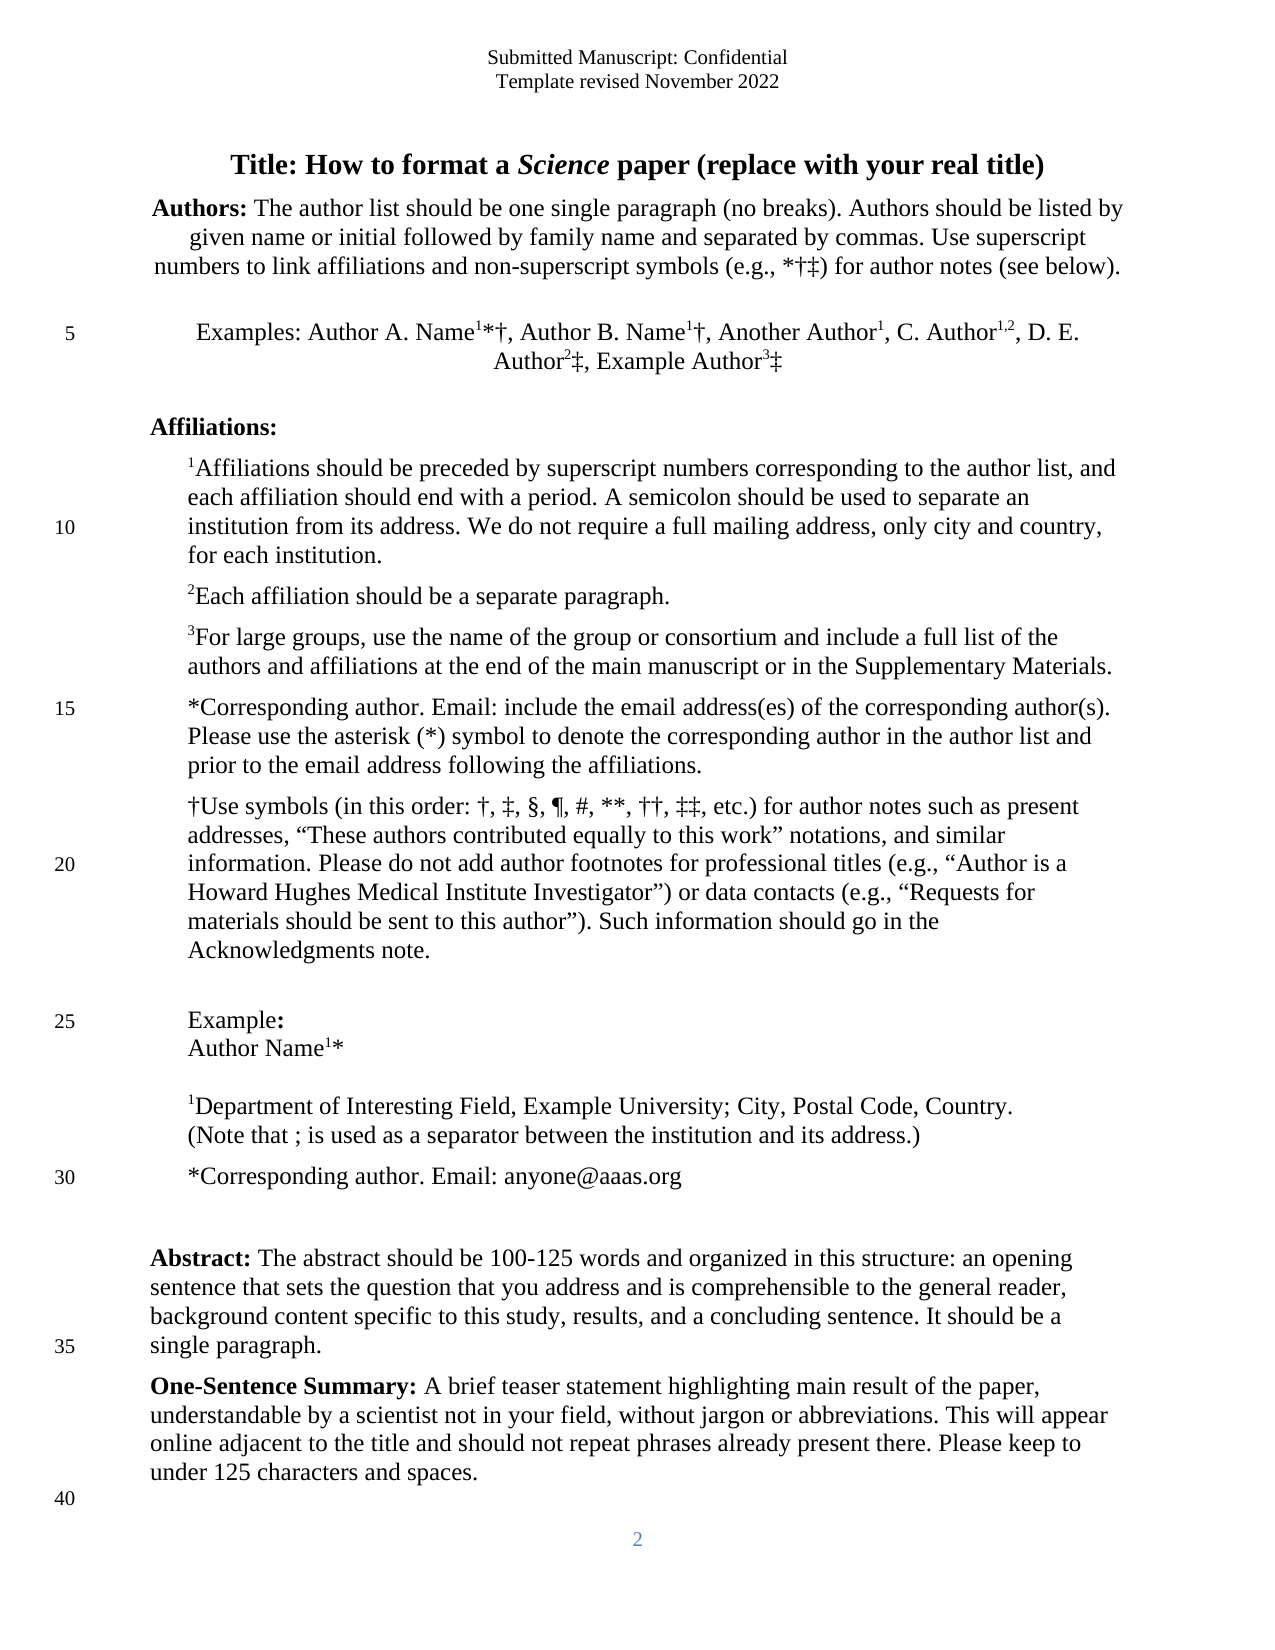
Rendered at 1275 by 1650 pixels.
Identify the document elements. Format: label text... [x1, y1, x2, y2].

text 3For large groups, use the name of the group or consortium and include a full list of the authors and affiliations at the end of the main manuscript or in the Supplementary Materials. [187, 622, 1125, 680]
text Authors: The author list should be one single paragraph (no breaks). Authors should be listed by given name or initial followed by family name and separated by commas. Use superscript numbers to link affiliations and non-superscript symbols (e.g., *†‡) for author notes (see below). [150, 193, 1125, 280]
text Example: [187, 1005, 1125, 1033]
text (Note that ; is used as a separator between the institution and its address.) [187, 1120, 1125, 1148]
text 1Affiliations should be preceded by superscript numbers corresponding to the author list, and each affiliation should end with a period. A semicolon should be used to separate an institution from its address. We do not require a full mailing address, only city and country, for each institution. [187, 453, 1125, 568]
text *Corresponding author. Email: anyone@aaas.org [187, 1161, 1125, 1190]
text 2Each affiliation should be a separate paragraph. [187, 581, 1125, 610]
text Examples: Author A. Name1*†, Author B. Name1†, Another Author1, C. Author1,2, D. E. Author2‡, Example Author3‡ [150, 317, 1125, 375]
text Abstract: The abstract should be 100-125 words and organized in this structure: an opening sentence that sets the question that you address and is comprehensible to the general reader, background content specific to this study, results, and a concluding sentence. It should be a single paragraph. [150, 1243, 1125, 1358]
text Affiliations: [150, 412, 1125, 441]
text *Corresponding author. Email: include the email address(es) of the corresponding author(s). Please use the asterisk (*) symbol to denote the corresponding author in the author list and prior to the email address following the affiliations. [187, 692, 1125, 778]
text Author Name1* [187, 1033, 1125, 1062]
text Title: How to format a Science paper (replace with your real title) [150, 147, 1125, 181]
text 1Department of Interesting Field, Example University; City, Postal Code, Country. [187, 1091, 1125, 1120]
text One-Sentence Summary: A brief teaser statement highlighting main result of the paper, understandable by a scientist not in your field, without jargon or abbreviations. This will appear online adjacent to the title and should not repeat phrases already present there. Please keep to under 125 characters and spaces. [150, 1371, 1125, 1486]
text †Use symbols (in this order: †, ‡, §, ¶, #, **, ††, ‡‡, etc.) for author notes such as present addresses, “These authors contributed equally to this work” notations, and similar information. Please do not add author footnotes for professional titles (e.g., “Author is a Howard Hughes Medical Institute Investigator”) or data contacts (e.g., “Requests for materials should be sent to this author”). Such information should go in the Acknowledgments note. [187, 791, 1125, 963]
